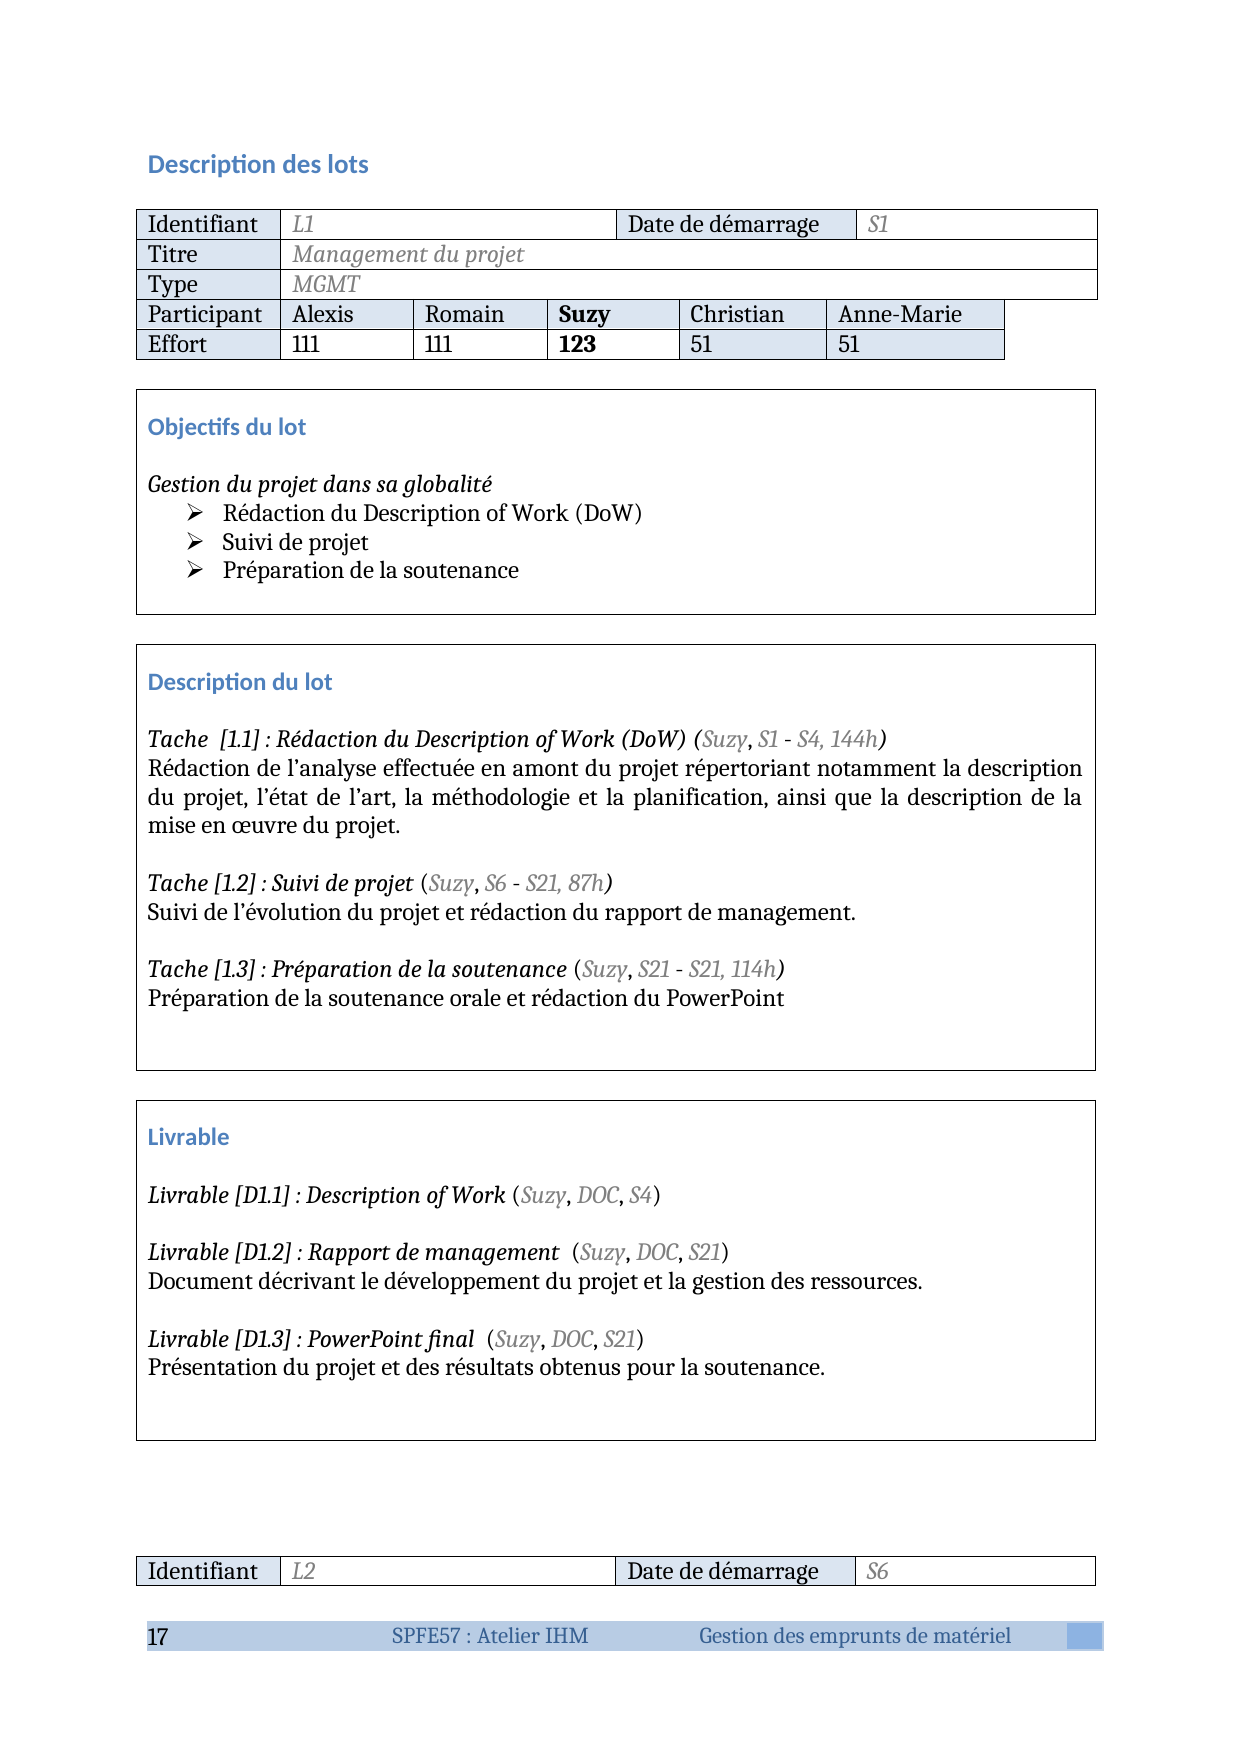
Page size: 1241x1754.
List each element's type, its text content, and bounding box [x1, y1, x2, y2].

table_cell Titre [137, 240, 280, 269]
table_header Livrable Livrable [D1.1] : Description of Work (Suzy, DOC, S4) Livrable [D1.2] : Rapport de management (Suzy, DOC, S21) Document décrivant le développement du projet et la gestion des ressources. Livrable [D1.3] : PowerPoint final (Suzy, DOC, S21) Présentation du projet et des résultats obtenus pour la soutenance. [137, 1101, 1095, 1439]
table_cell 51 [827, 330, 1004, 359]
table_header Description du lot Tache [1.1] : Rédaction du Description of Work (DoW) (Suzy, S1 - S4, 144h) Rédaction de l’analyse effectuée en amont du projet répertoriant notamment la description du projet, l’état de l’art, la méthodologie et la planification, ainsi que la description de la mise en œuvre du projet. Tache [1.2] : Suivi de projet (Suzy, S6 - S21, 87h) Suivi de l’évolution du projet et rédaction du rapport de management. Tache [1.3] : Préparation de la soutenance (Suzy, S21 - S21, 114h) Préparation de la soutenance orale et rédaction du PowerPoint [137, 645, 1095, 1070]
table_cell Participant [137, 300, 280, 328]
table_cell Alexis [281, 300, 413, 328]
table_header S1 [857, 210, 1097, 239]
table_header Date de démarrage [617, 210, 856, 239]
table_header Date de démarrage [616, 1557, 855, 1585]
table_header S6 [856, 1557, 1095, 1585]
table_cell Effort [137, 330, 280, 359]
table_header Objectifs du lot Gestion du projet dans sa globalité Rédaction du Description of Work (DoW) Suivi de projet Préparation de la soutenance [137, 390, 1095, 614]
table_header Identifiant [137, 210, 280, 239]
subtitle Description des lots [148, 148, 1093, 181]
table_cell Romain [414, 300, 547, 328]
table_header Identifiant [137, 1557, 280, 1585]
table_cell 123 [548, 330, 679, 359]
table_cell Management du projet [281, 240, 1097, 269]
table_cell MGMT [281, 270, 1097, 299]
table_header L2 [281, 1557, 615, 1585]
table_cell 111 [281, 330, 413, 359]
table_cell Anne-Marie [827, 300, 1004, 328]
table_cell Suzy [548, 300, 679, 328]
table_cell 51 [680, 330, 826, 359]
table_header L1 [281, 210, 616, 239]
table_cell Christian [680, 300, 826, 328]
table_cell Type [137, 270, 280, 299]
table_cell 111 [414, 330, 547, 359]
